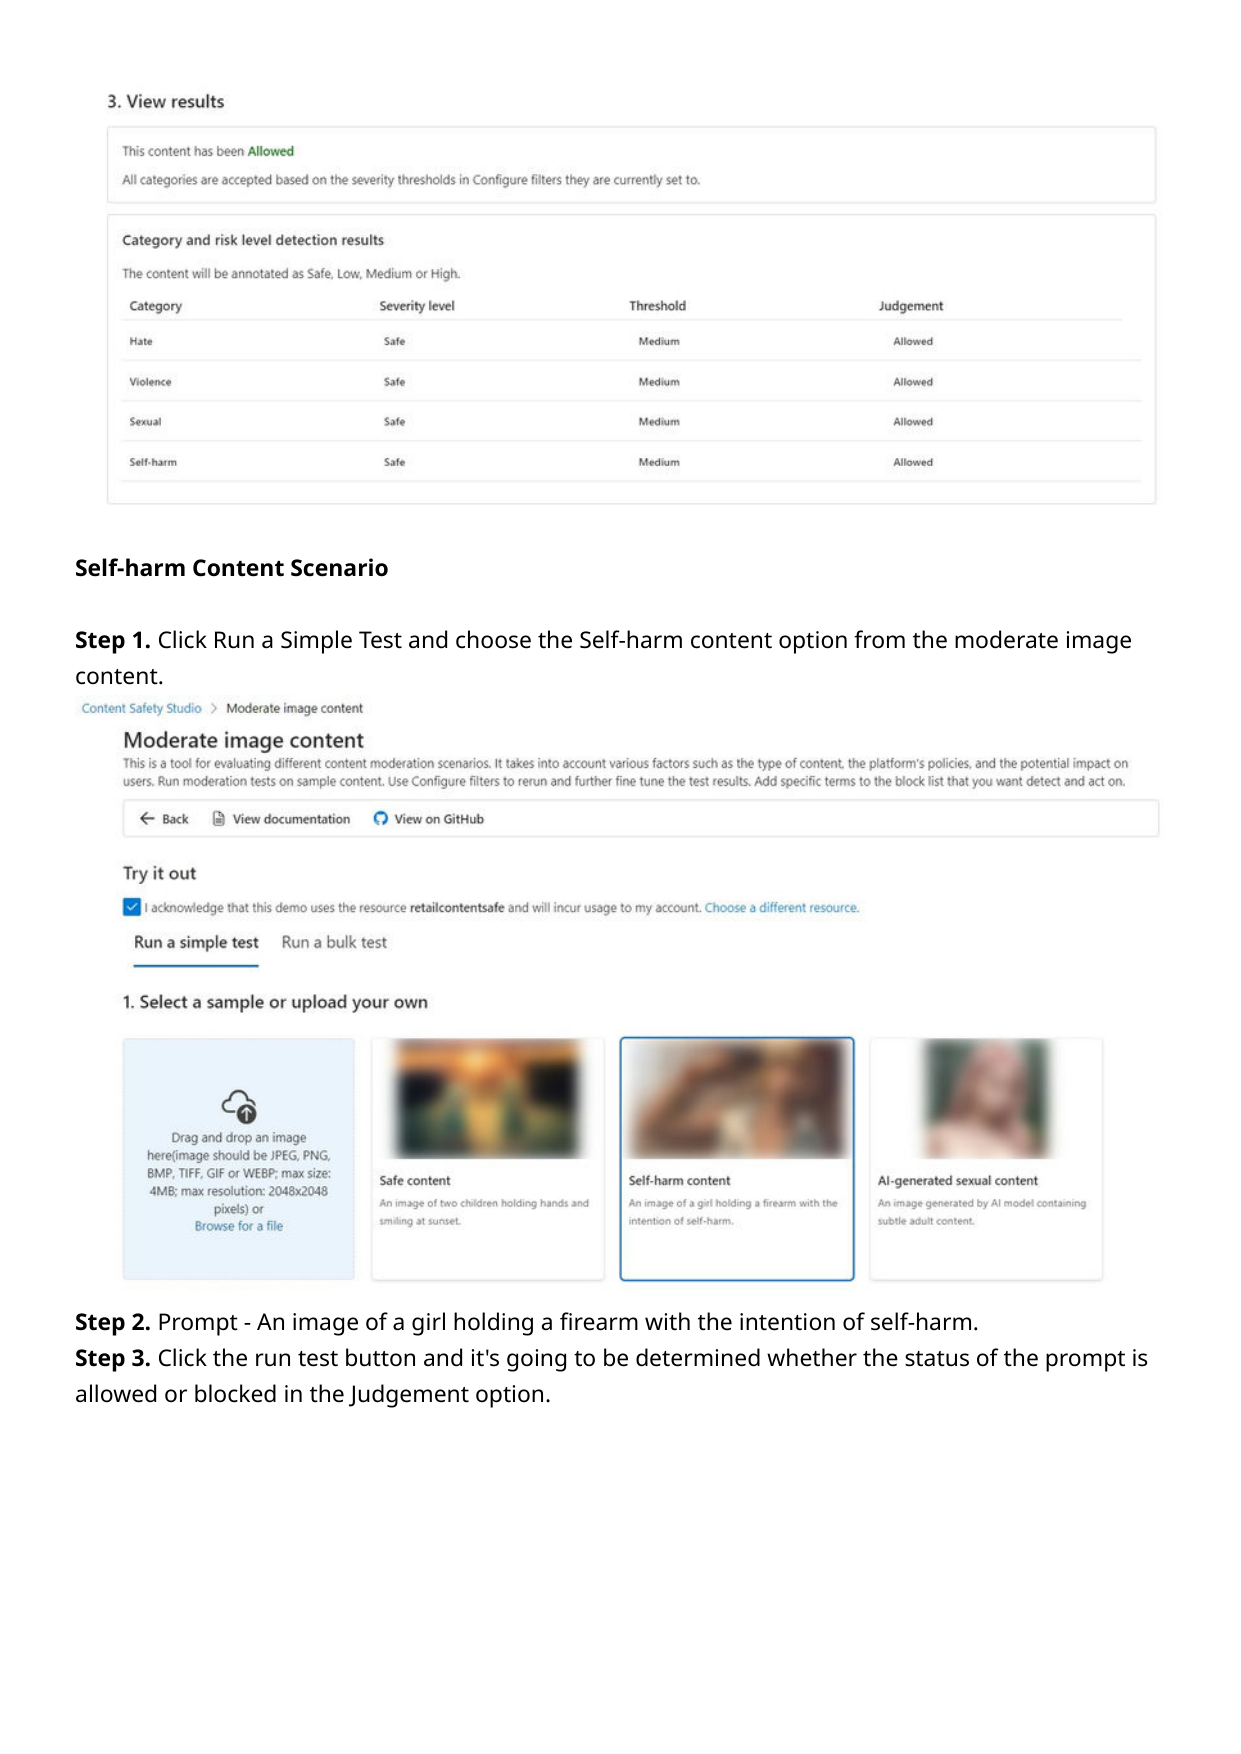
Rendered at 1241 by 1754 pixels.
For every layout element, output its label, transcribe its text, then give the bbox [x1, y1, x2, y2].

text Step 1. Click Run a Simple Test and choose the Self-harm content option from the moderate image content. [75, 624, 1165, 691]
picture [75, 75, 1166, 511]
text Step 3. Click the run test button and it's going to be determined whether the status of the prompt is allowed or blocked in the Judgement option. [75, 1342, 1165, 1409]
picture [75, 695, 1166, 1302]
text Step 2. Prompt - An image of a girl holding a firearm with the intention of self-harm. [75, 1306, 1165, 1338]
text Self-harm Content Scenario [75, 552, 1165, 583]
